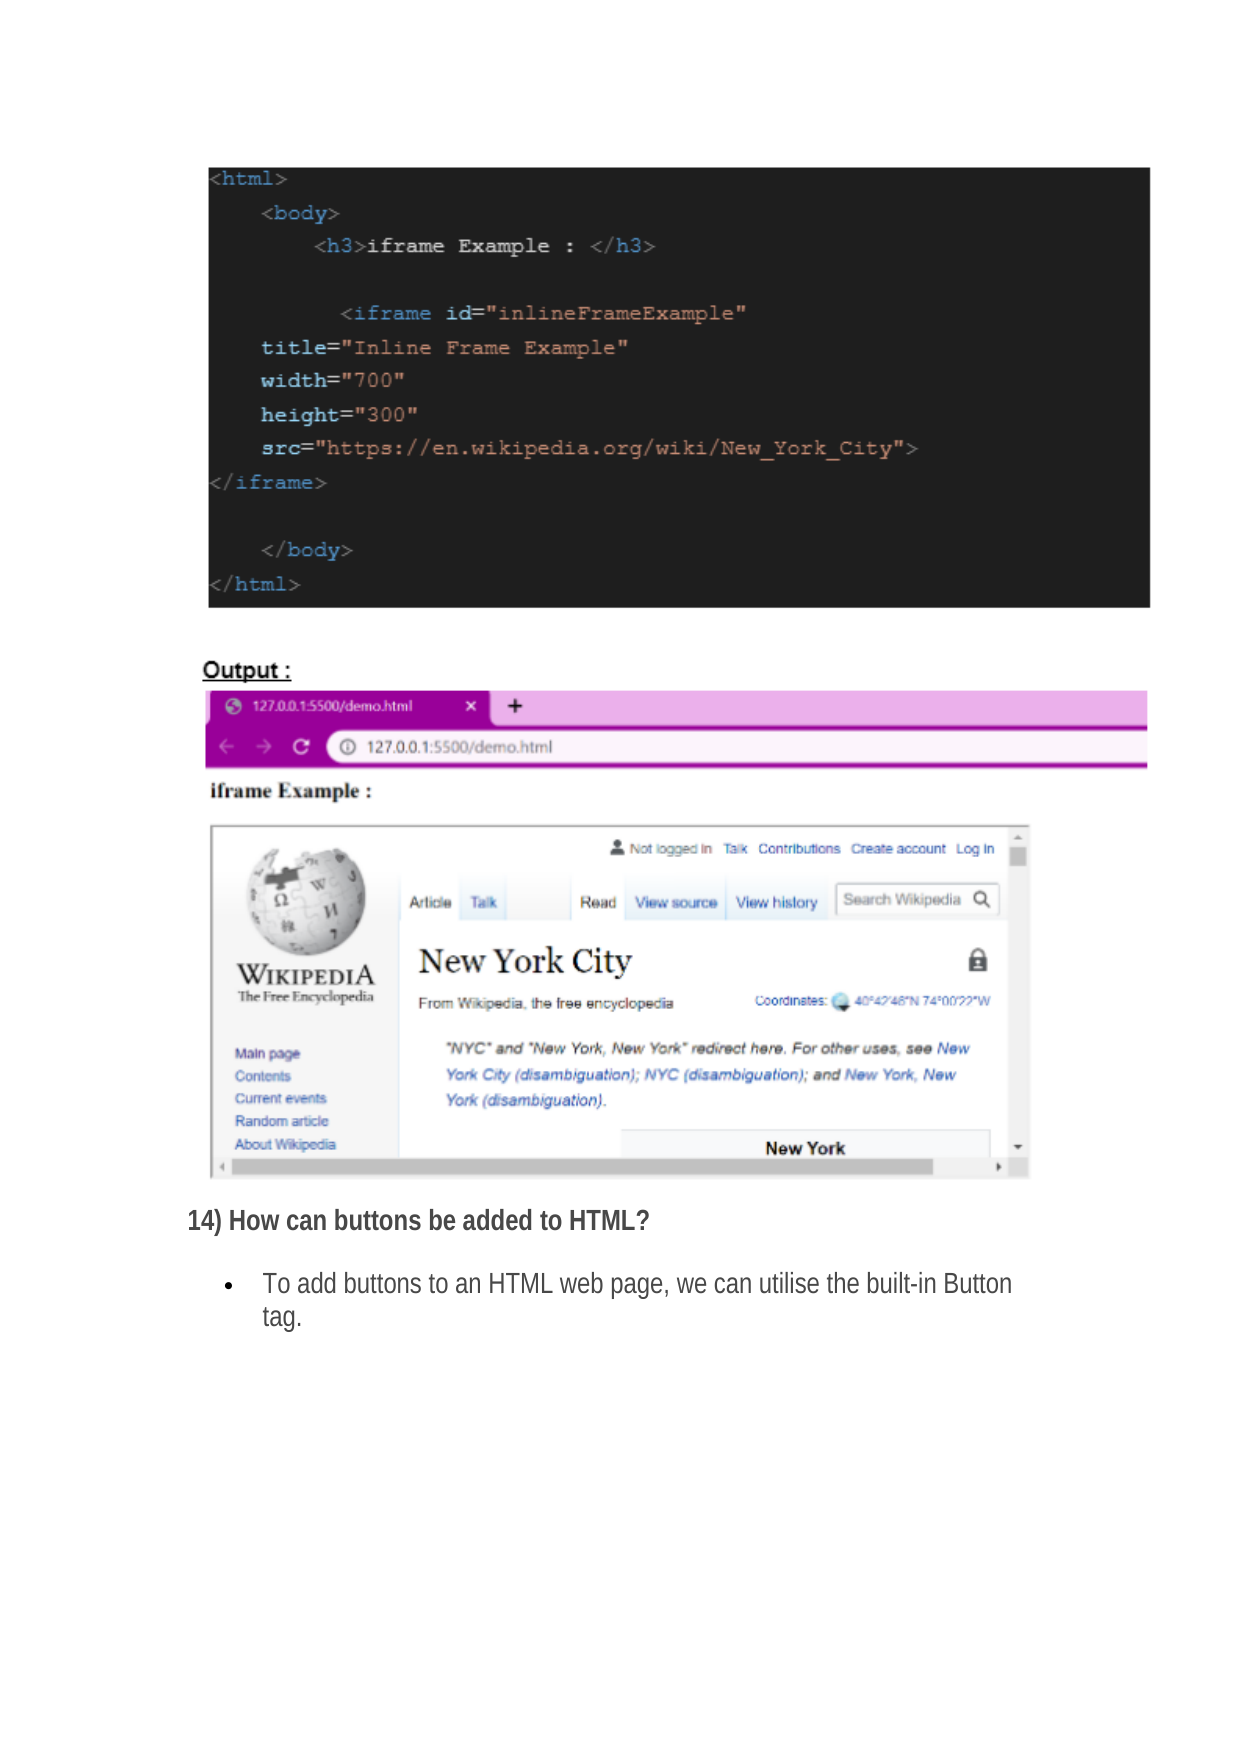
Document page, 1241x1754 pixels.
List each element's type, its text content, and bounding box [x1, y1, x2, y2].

picture [187, 150, 1241, 630]
list To add buttons to an HTML web page, we can utilise the built-in Button tag. [225, 1266, 1053, 1333]
picture [187, 644, 1241, 1189]
text 14) How can buttons be added to HTML? [187, 1203, 1053, 1237]
